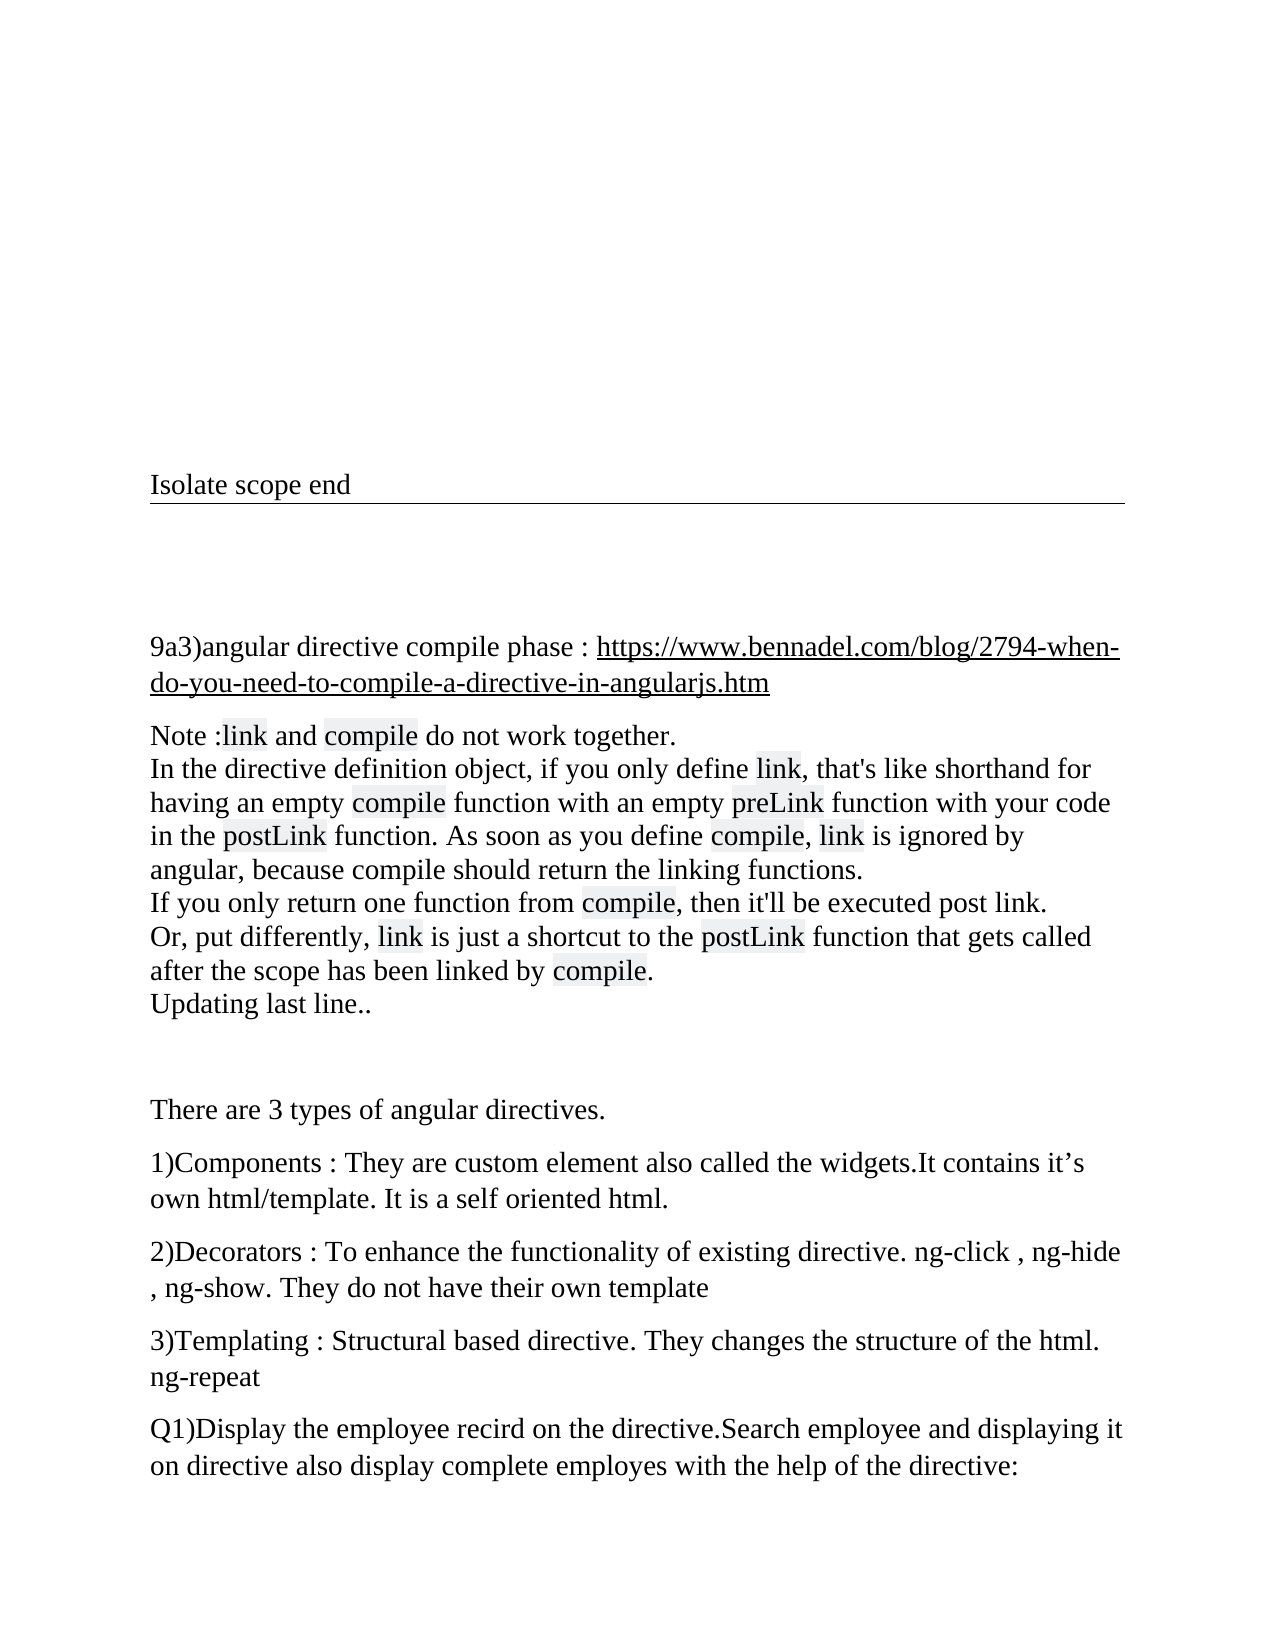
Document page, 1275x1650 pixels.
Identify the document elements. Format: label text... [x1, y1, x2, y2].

text Q1)Display the employee recird on the directive.Search employee and displaying it on directive also display complete employes with the help of the directive: [150, 1412, 1125, 1481]
text 1)Components : They are custom element also called the widgets.It contains it’s own html/template. It is a self oriented html. [150, 1145, 1125, 1214]
text If you only return one function from compile, then it'll be executed post link. [676, 886, 1125, 919]
text 3)Templating : Structural based directive. They changes the structure of the html. ng-repeat [150, 1323, 1125, 1392]
text Note :link and compile do not work together. [418, 718, 1125, 751]
text Isolate scope end [150, 467, 1125, 503]
text There are 3 types of angular directives. [150, 1092, 1125, 1125]
text 2)Decorators : To enhance the functionality of existing directive. ng-click , ng-hide , ng-show. They do not have their own template [150, 1234, 1125, 1303]
text Or, put differently, link is just a shortcut to the postLink function that gets called after the scope has been linked by compile. [150, 919, 1125, 986]
text Updating last line.. [150, 986, 1125, 1020]
text 9a3)angular directive compile phase : https://www.bennadel.com/blog/2794-when-do-you-need-to-compile-a-directive-in-angularjs.htm [150, 629, 1125, 699]
text In the directive definition object, if you only define link, that's like shorthand for having an empty compile function with an empty preLink function with your code in the postLink function. As soon as you define compile, link is ignored by angular, because compile should return the linking functions. [150, 751, 1125, 886]
text If you only return one function from compile, then it'll be executed post link. [150, 886, 582, 919]
